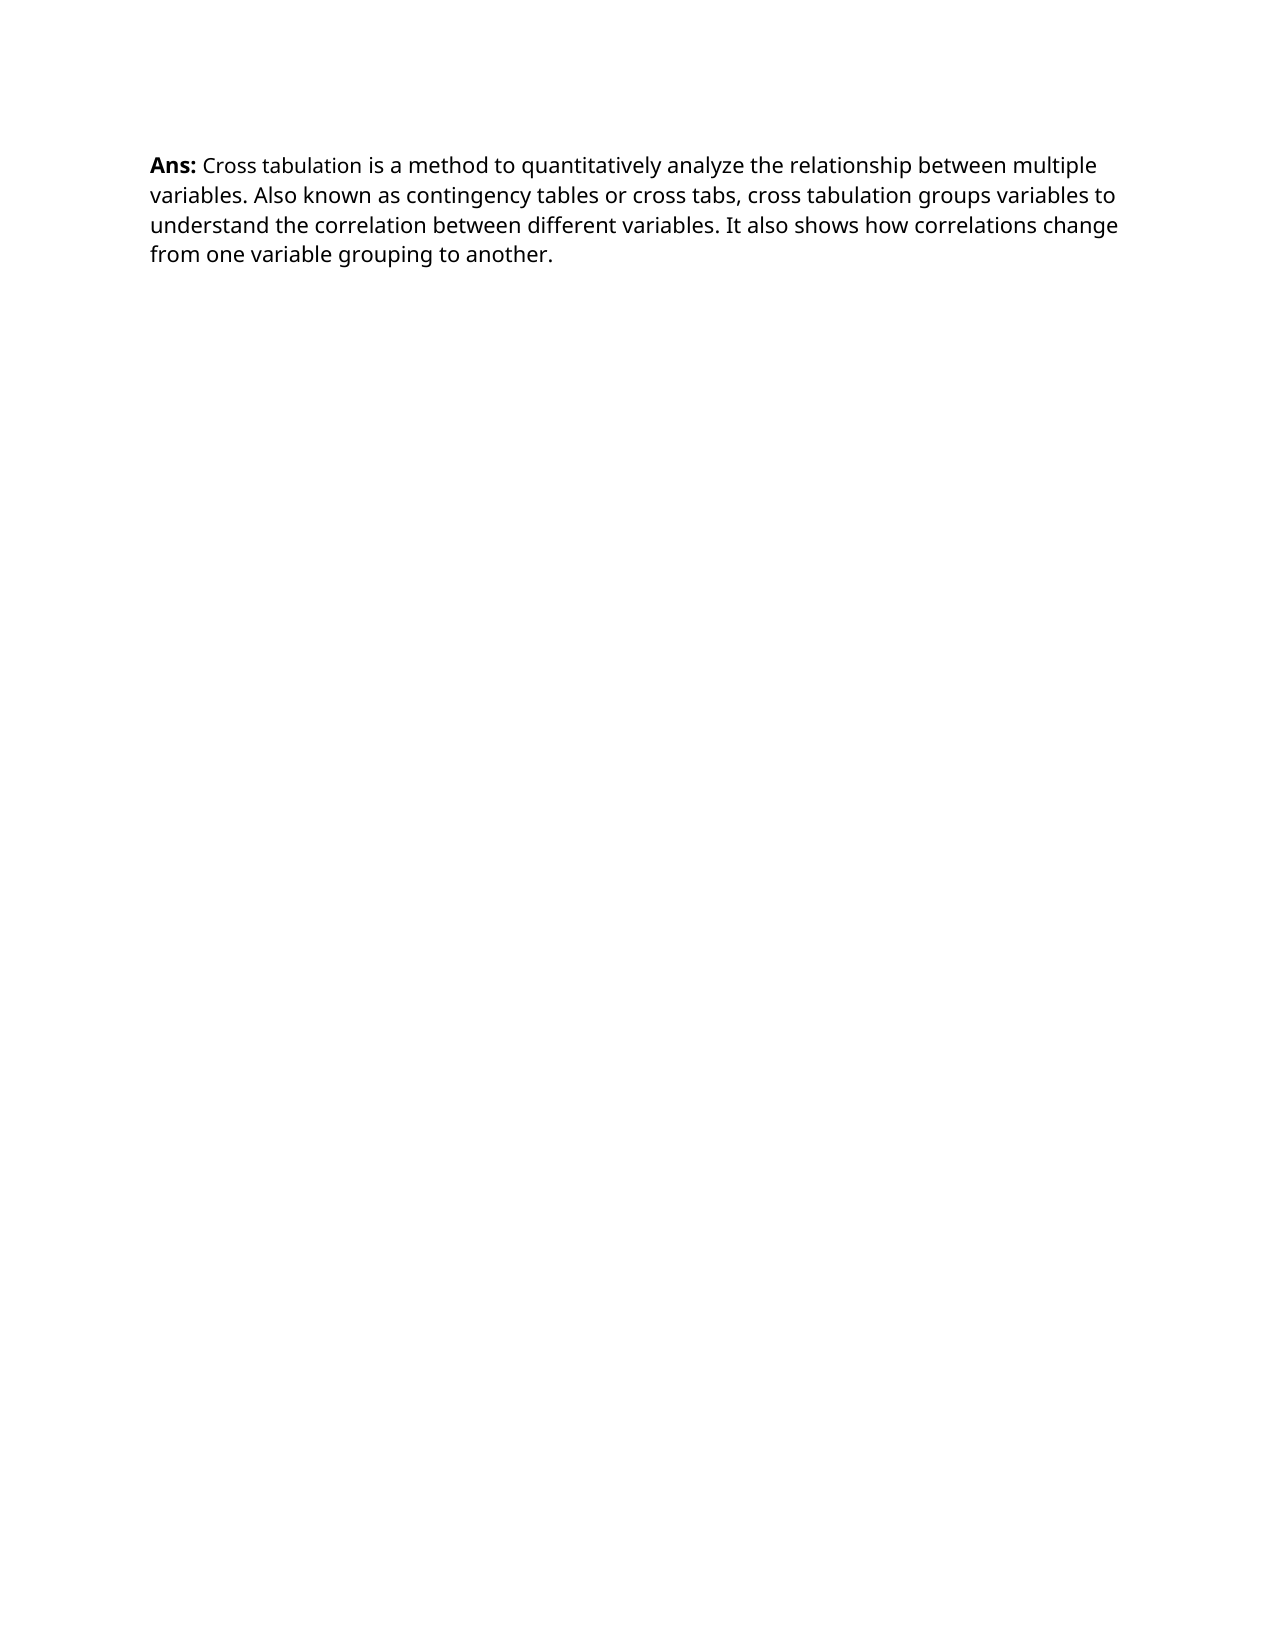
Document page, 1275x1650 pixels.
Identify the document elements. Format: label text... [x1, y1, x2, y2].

text Ans: Cross tabulation is a method to quantitatively analyze the relationship between multiple variables. Also known as contingency tables or cross tabs, cross tabulation groups variables to understand the correlation between different variables. It also shows how correlations change from one variable grouping to another. [150, 150, 1125, 269]
